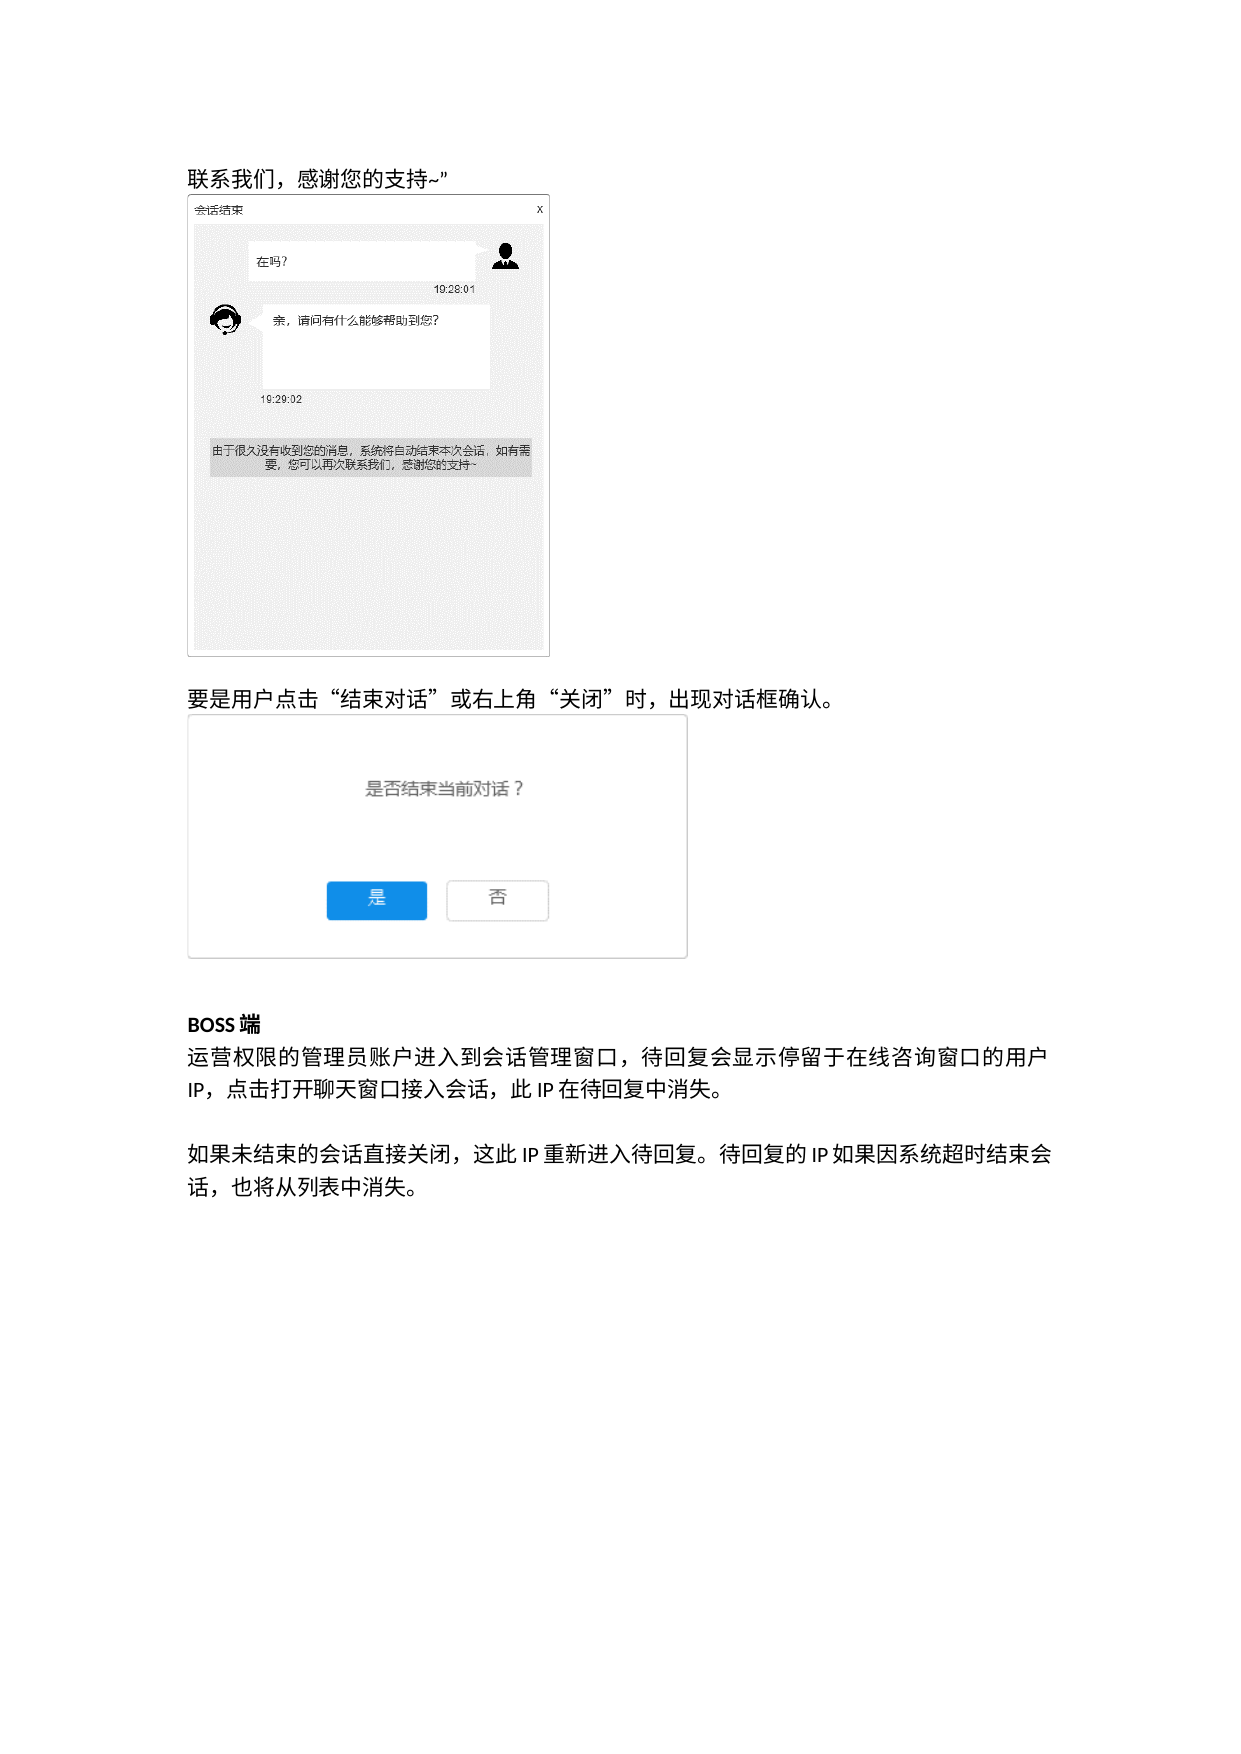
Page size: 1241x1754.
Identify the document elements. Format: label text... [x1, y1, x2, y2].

picture [187, 714, 688, 959]
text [187, 162, 1053, 194]
picture [187, 194, 550, 657]
text 要是用户点击“结束对话”或右上角“关闭”时，出现对话框确认。 [187, 682, 1053, 714]
text 如果未结束的会话直接关闭，这此IP重新进入待回复。待回复的IP如果因系统超时结束会话，也将从列表中消失。 [187, 1137, 1053, 1202]
text BOSS端 [187, 1007, 1053, 1039]
text 运营权限的管理员账户进入到会话管理窗口，待回复会显示停留于在线咨询窗口的用户IP，点击打开聊天窗口接入会话，此IP在待回复中消失。 [187, 1039, 1053, 1104]
